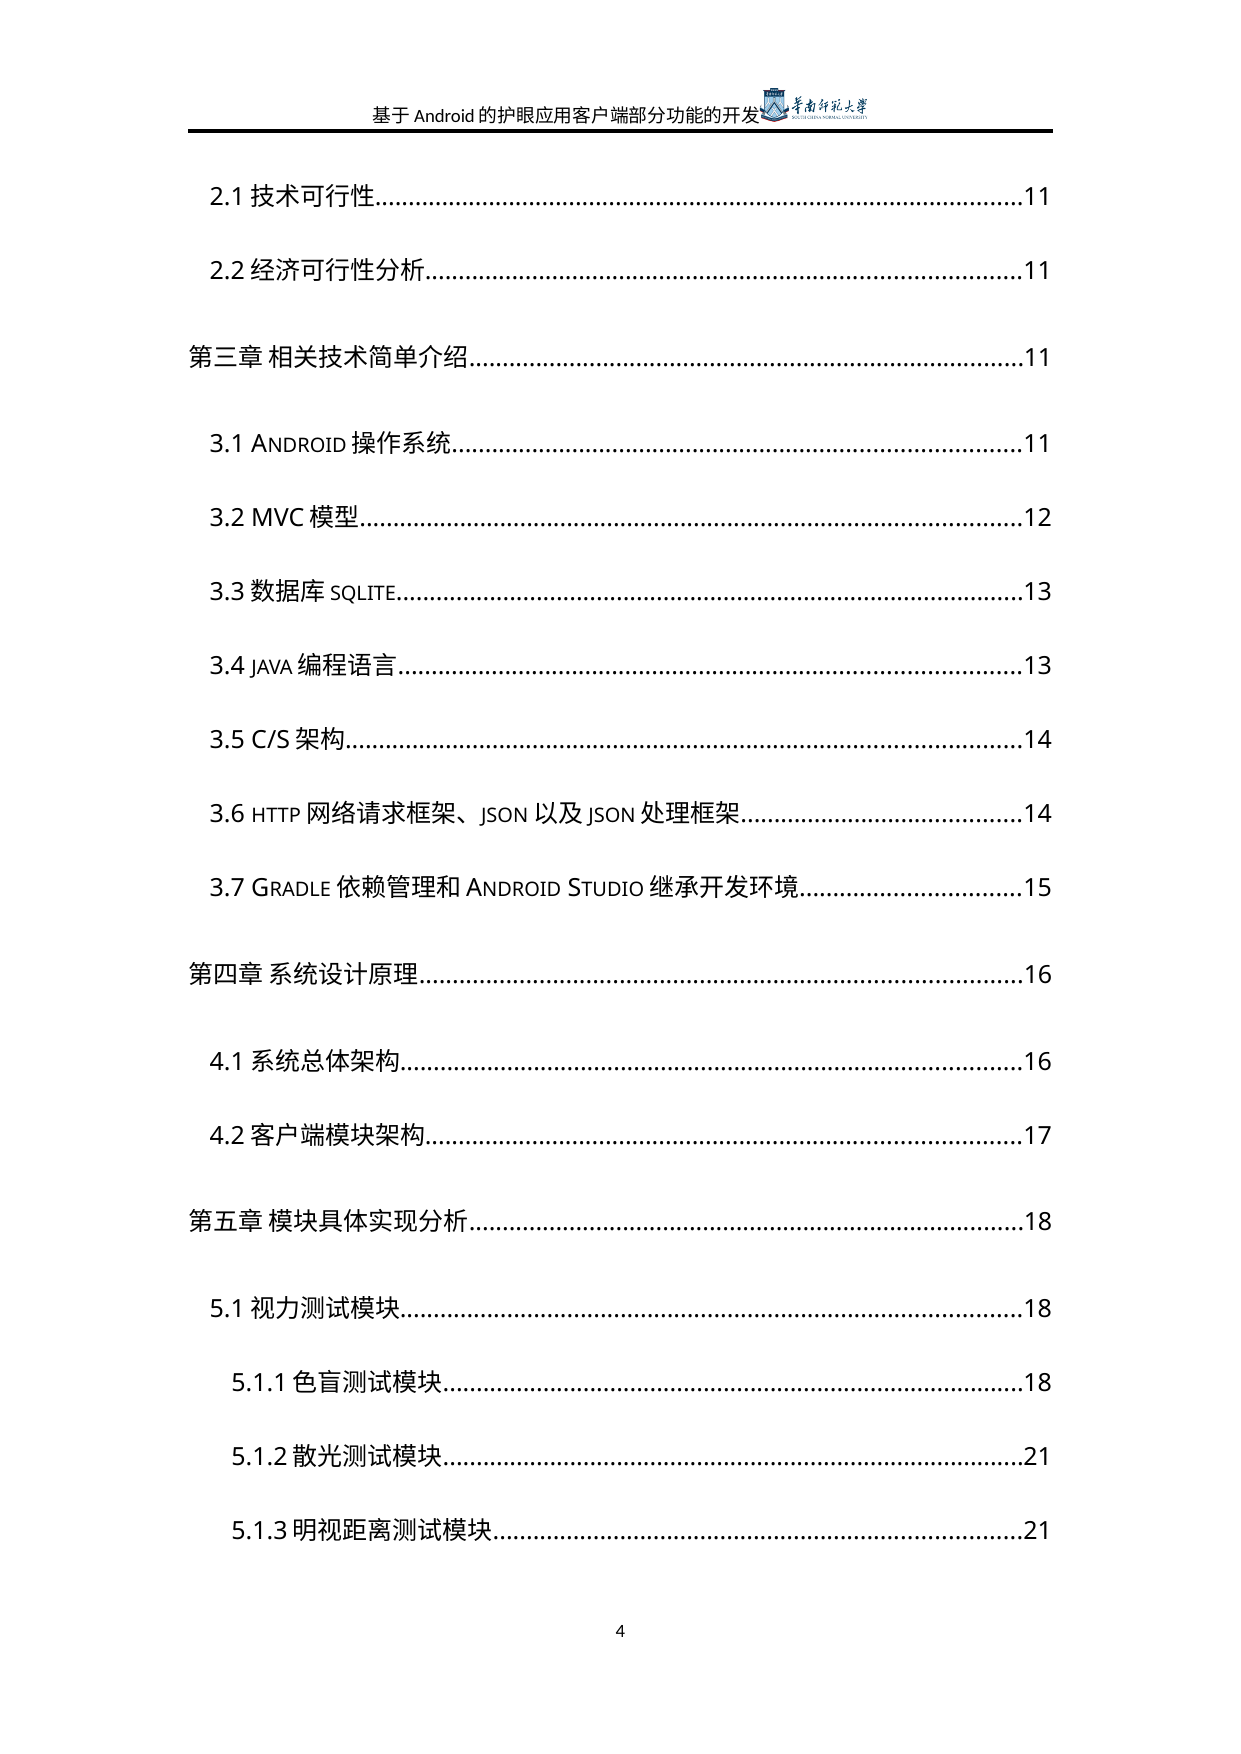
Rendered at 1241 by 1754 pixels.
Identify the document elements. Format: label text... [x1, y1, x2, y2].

text 5.1.3明视距离测试模块 21 [231, 1496, 1053, 1561]
text 4.1系统总体架构 16 [209, 1027, 1053, 1092]
text 3.7 Gradle依赖管理和Android Studio继承开发环境 15 [209, 853, 1053, 918]
picture [759, 88, 868, 122]
text 4.2客户端模块架构 17 [209, 1101, 1053, 1166]
text 第四章 系统设计原理 16 [187, 940, 1053, 1005]
text 2.2经济可行性分析 11 [209, 236, 1053, 301]
text 5.1.2散光测试模块 21 [231, 1422, 1053, 1487]
text 第三章 相关技术简单介绍 11 [187, 323, 1053, 388]
text 3.2 MVC模型 12 [209, 483, 1053, 548]
text 5.1视力测试模块 18 [209, 1274, 1053, 1339]
text 3.1 Android操作系统 11 [209, 409, 1053, 474]
text 3.6 http网络请求框架、json以及json处理框架 14 [209, 779, 1053, 844]
text 3.5 C/S架构 14 [209, 705, 1053, 770]
text 2.1技术可行性 11 [209, 162, 1053, 227]
text 第五章 模块具体实现分析 18 [187, 1187, 1053, 1252]
text 5.1.1色盲测试模块 18 [231, 1348, 1053, 1413]
text 3.3数据库sqlite 13 [209, 557, 1053, 622]
text 3.4 java编程语言 13 [209, 631, 1053, 696]
